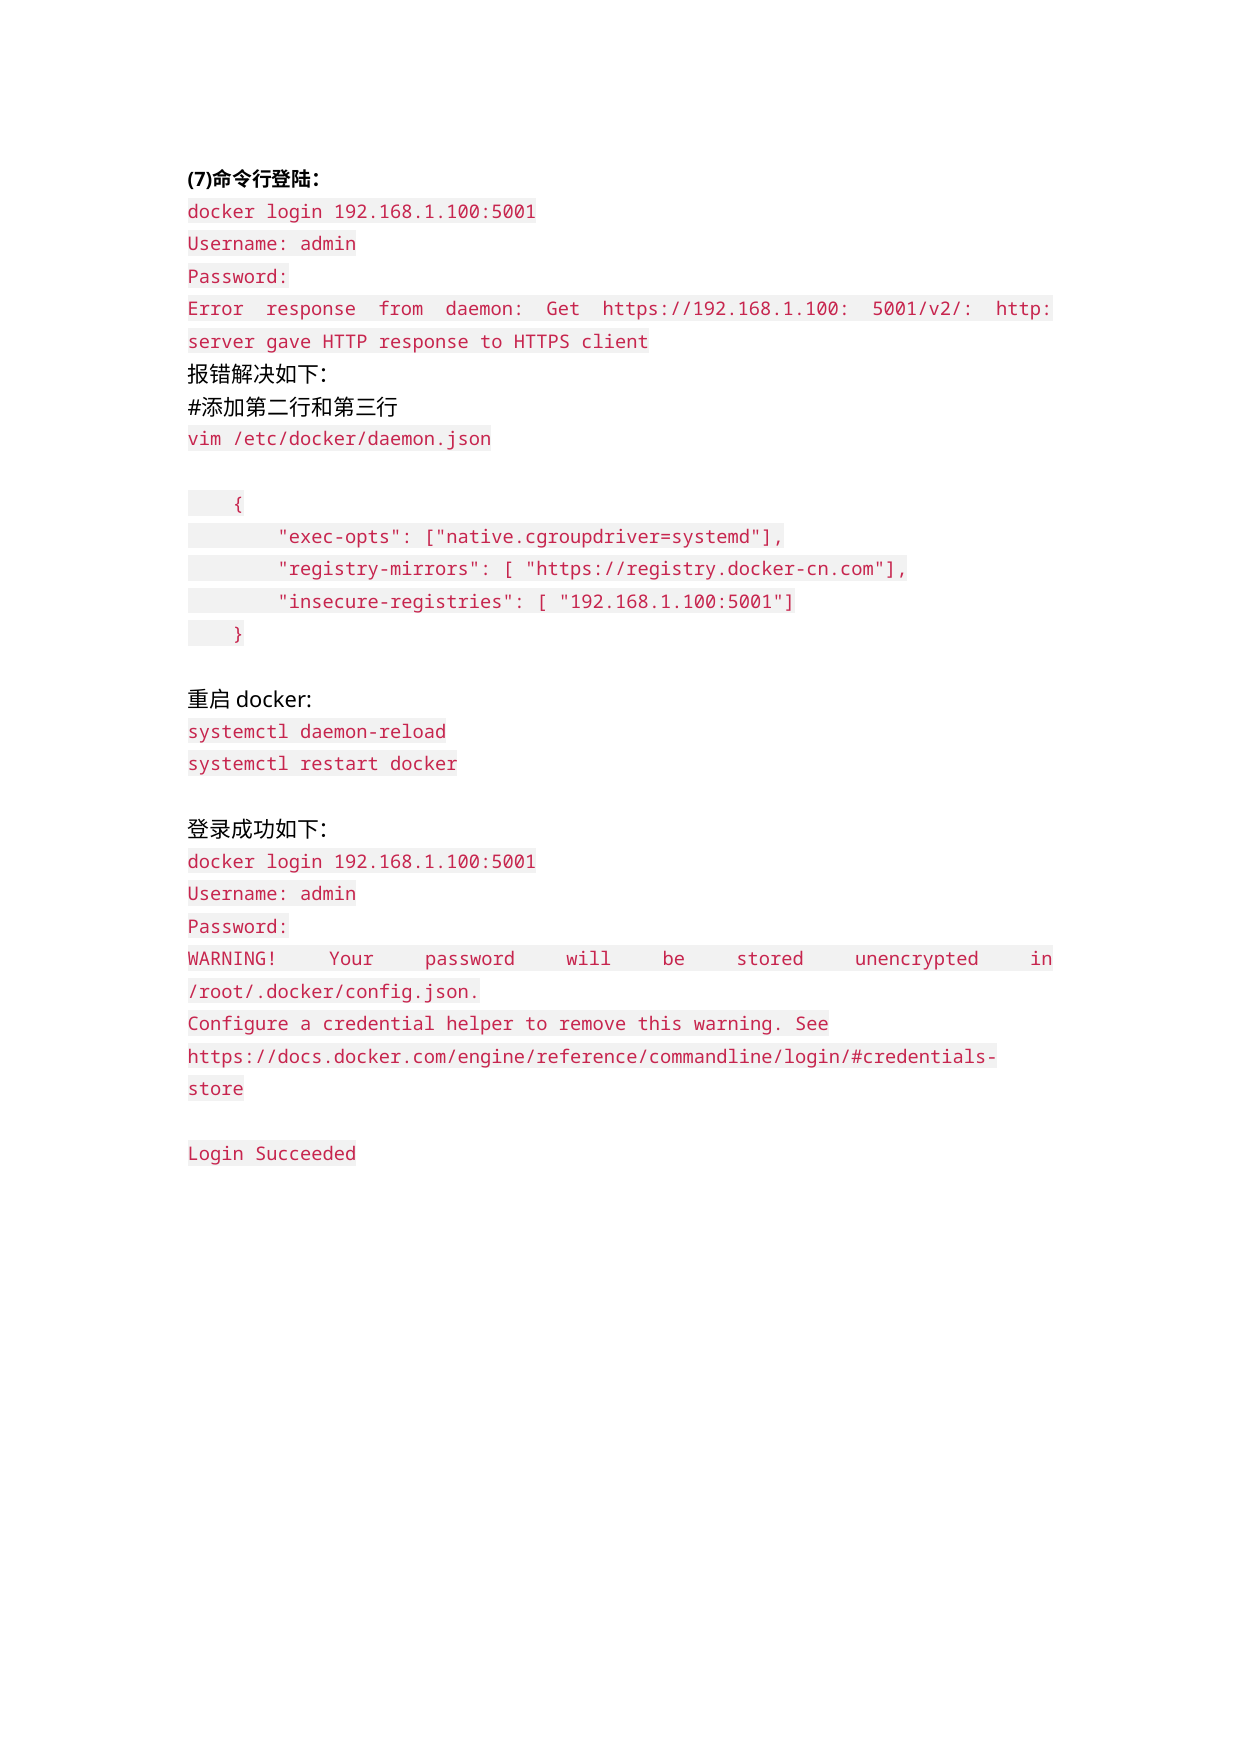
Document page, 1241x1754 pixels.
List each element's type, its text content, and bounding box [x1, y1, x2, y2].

text "exec-opts": ["native.cgroupdriver=systemd"], [187, 519, 1053, 552]
text systemctl daemon-reload [187, 714, 1053, 747]
text WARNING! Your password will be stored unencrypted in /root/.docker/config.json. [187, 942, 1053, 1007]
text 报错解决如下： [187, 357, 1053, 389]
text docker login 192.168.1.100:5001 [187, 194, 1053, 227]
text "insecure-registries": [ "192.168.1.100:5001"] [187, 584, 1053, 617]
text Password: [187, 909, 1053, 942]
text 登录成功如下： [187, 812, 1053, 844]
text { [187, 487, 1053, 519]
text vim /etc/docker/daemon.json [187, 422, 1053, 454]
text #添加第二行和第三行 [187, 389, 1053, 422]
text (7)命令行登陆： [187, 162, 1053, 194]
text Error response from daemon: Get https://192.168.1.100: 5001/v2/: http: server gave HTTP response to HTTPS client [187, 292, 1053, 357]
text docker login 192.168.1.100:5001 [187, 844, 1053, 877]
text "registry-mirrors": [ "https://registry.docker-cn.com"], [187, 552, 1053, 584]
text Configure a credential helper to remove this warning. See [187, 1007, 1053, 1039]
text } [187, 617, 1053, 649]
text https://docs.docker.com/engine/reference/commandline/login/#credentials-store [187, 1039, 1053, 1104]
text Username: admin [187, 227, 1053, 259]
text systemctl restart docker [187, 747, 1053, 779]
text 重启docker: [187, 682, 1053, 714]
text Password: [187, 259, 1053, 292]
text Username: admin [187, 877, 1053, 909]
text Login Succeeded [187, 1137, 1053, 1169]
